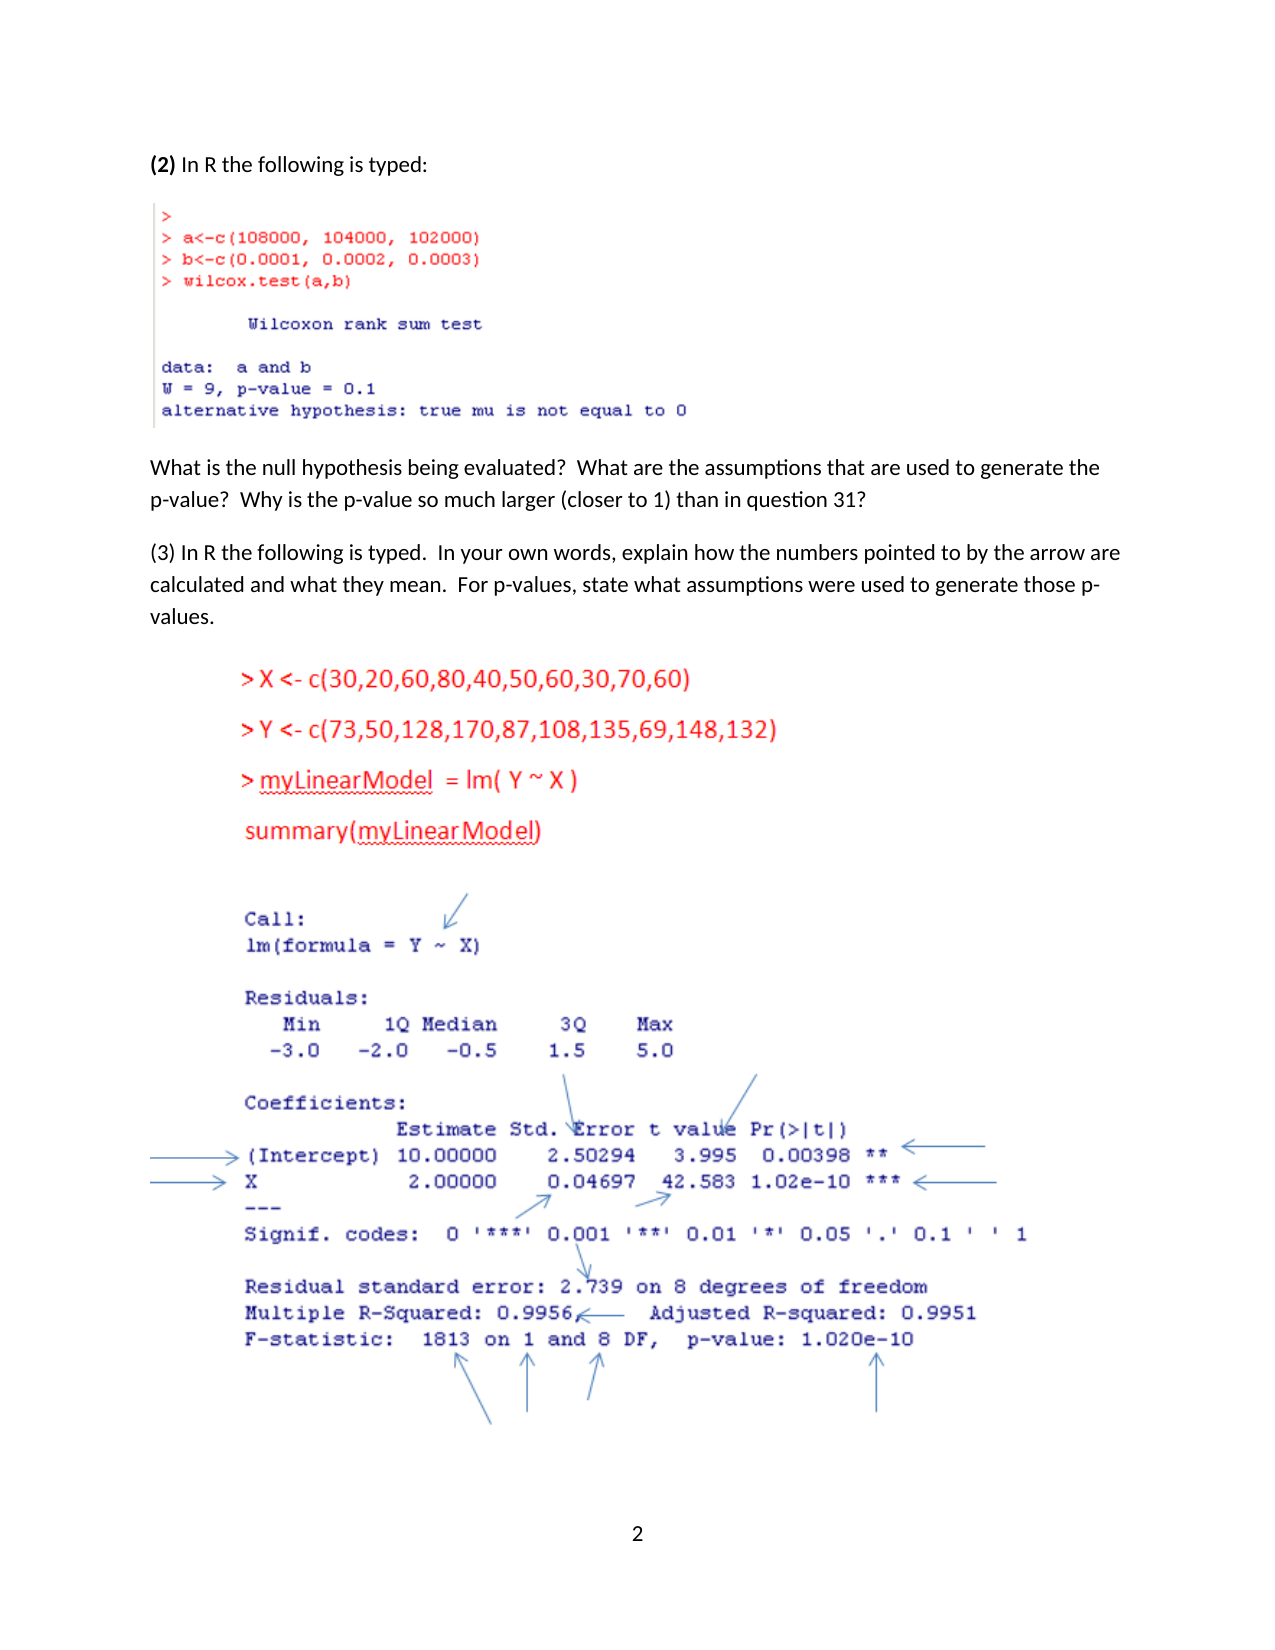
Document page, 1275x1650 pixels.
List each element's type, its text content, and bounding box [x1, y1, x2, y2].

picture [150, 203, 771, 428]
text (2) In R the following is typed: [150, 150, 1125, 178]
picture [150, 634, 1124, 1438]
text What is the null hypothesis being evaluated? What are the assumptions that are used to generate the p-value? Why is the p-value so much larger (closer to 1) than in question 31? [150, 453, 1125, 513]
